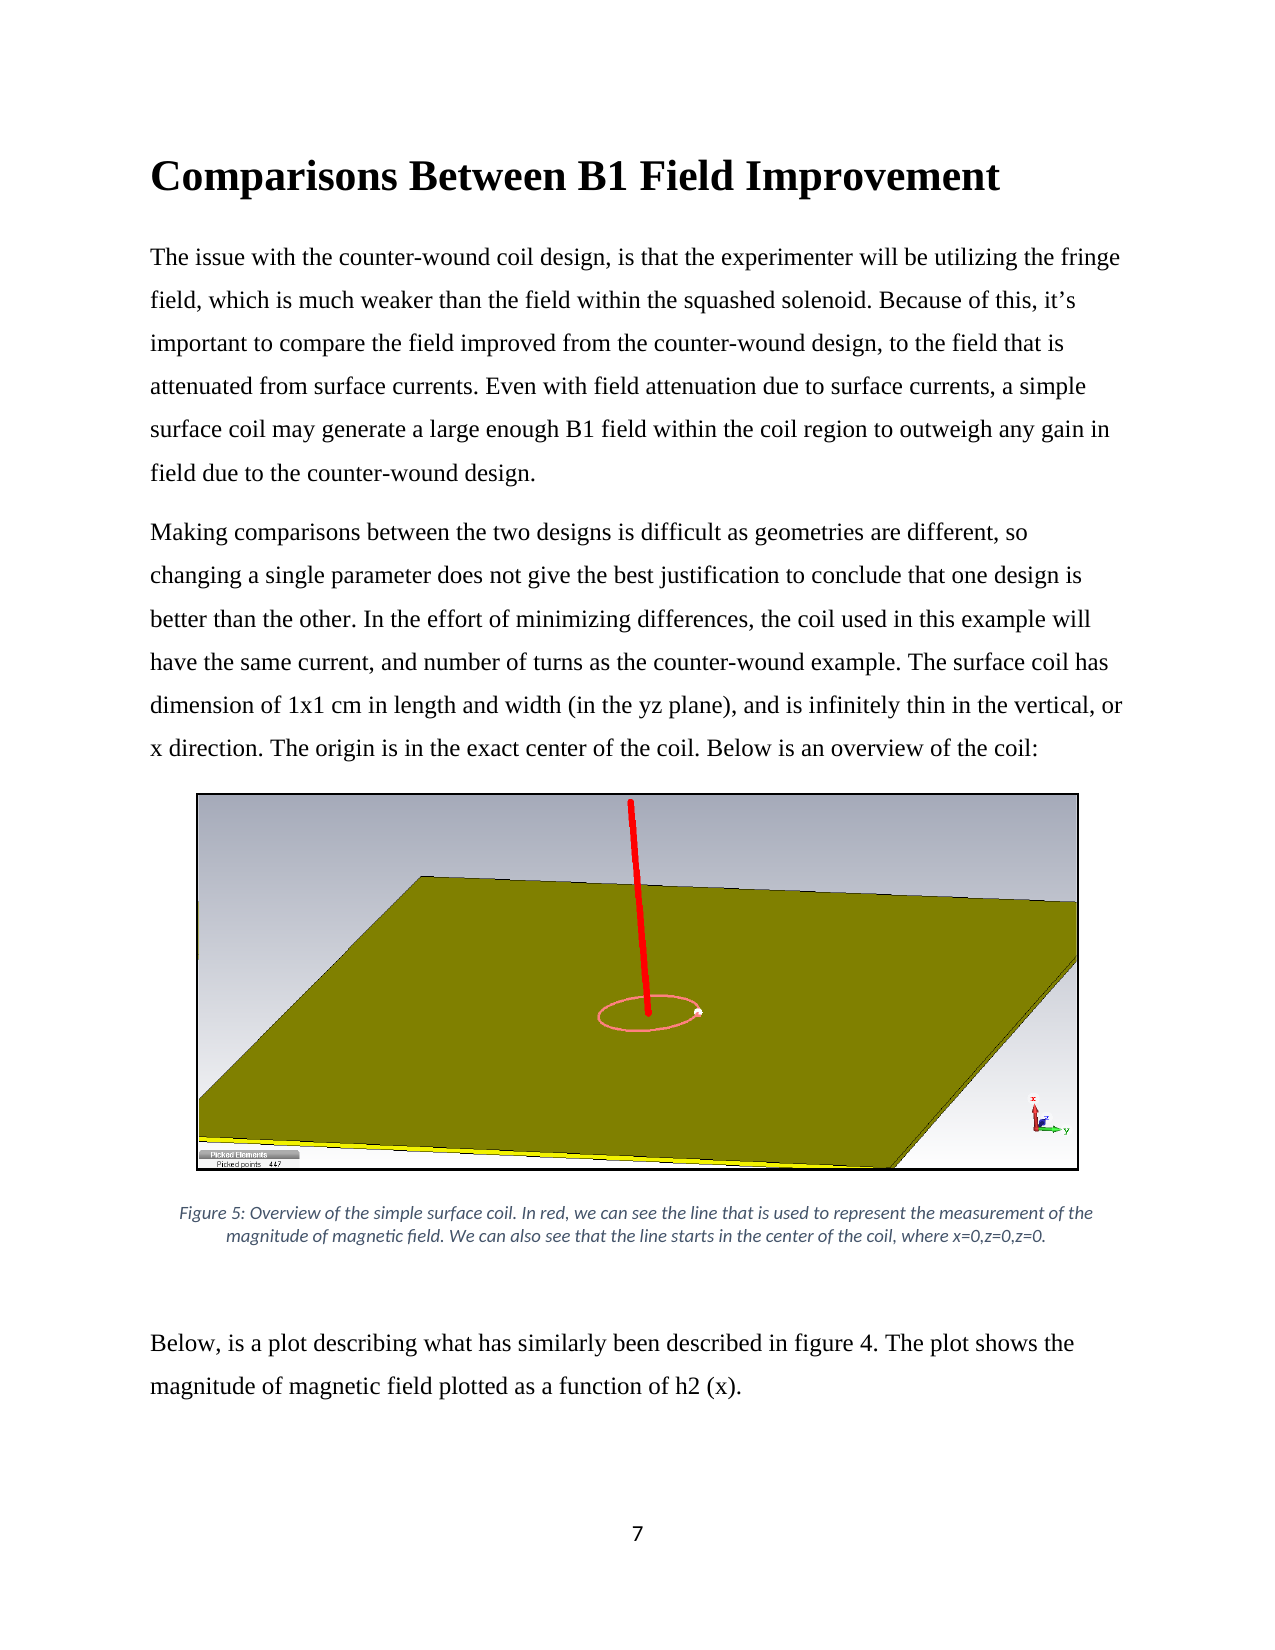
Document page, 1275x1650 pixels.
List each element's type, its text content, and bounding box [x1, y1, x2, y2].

text Below, is a plot describing what has similarly been described in figure 4. The plot shows the magnitude of magnetic field plotted as a function of h2 (x). [150, 1328, 1125, 1399]
picture [198, 795, 1077, 1168]
text The issue with the counter-wound coil design, is that the experimenter will be utilizing the fringe field, which is much weaker than the field within the squashed solenoid. Because of this, it’s important to compare the field improved from the counter-wound design, to the field that is attenuated from surface currents. Even with field attenuation due to surface currents, a simple surface coil may generate a large enough B1 field within the coil region to outweigh any gain in field due to the counter-wound design. [150, 242, 1125, 486]
text Making comparisons between the two designs is difficult as geometries are different, so changing a single parameter does not give the best justification to conclude that one design is better than the other. In the effort of minimizing differences, the coil used in this example will have the same current, and number of turns as the counter-wound example. The surface coil has dimension of 1x1 cm in length and width (in the yz plane), and is infinitely thin in the vertical, or x direction. The origin is in the exact center of the coil. Below is an overview of the coil: [150, 517, 1125, 762]
text Comparisons Between B1 Field Improvement [150, 150, 1125, 200]
